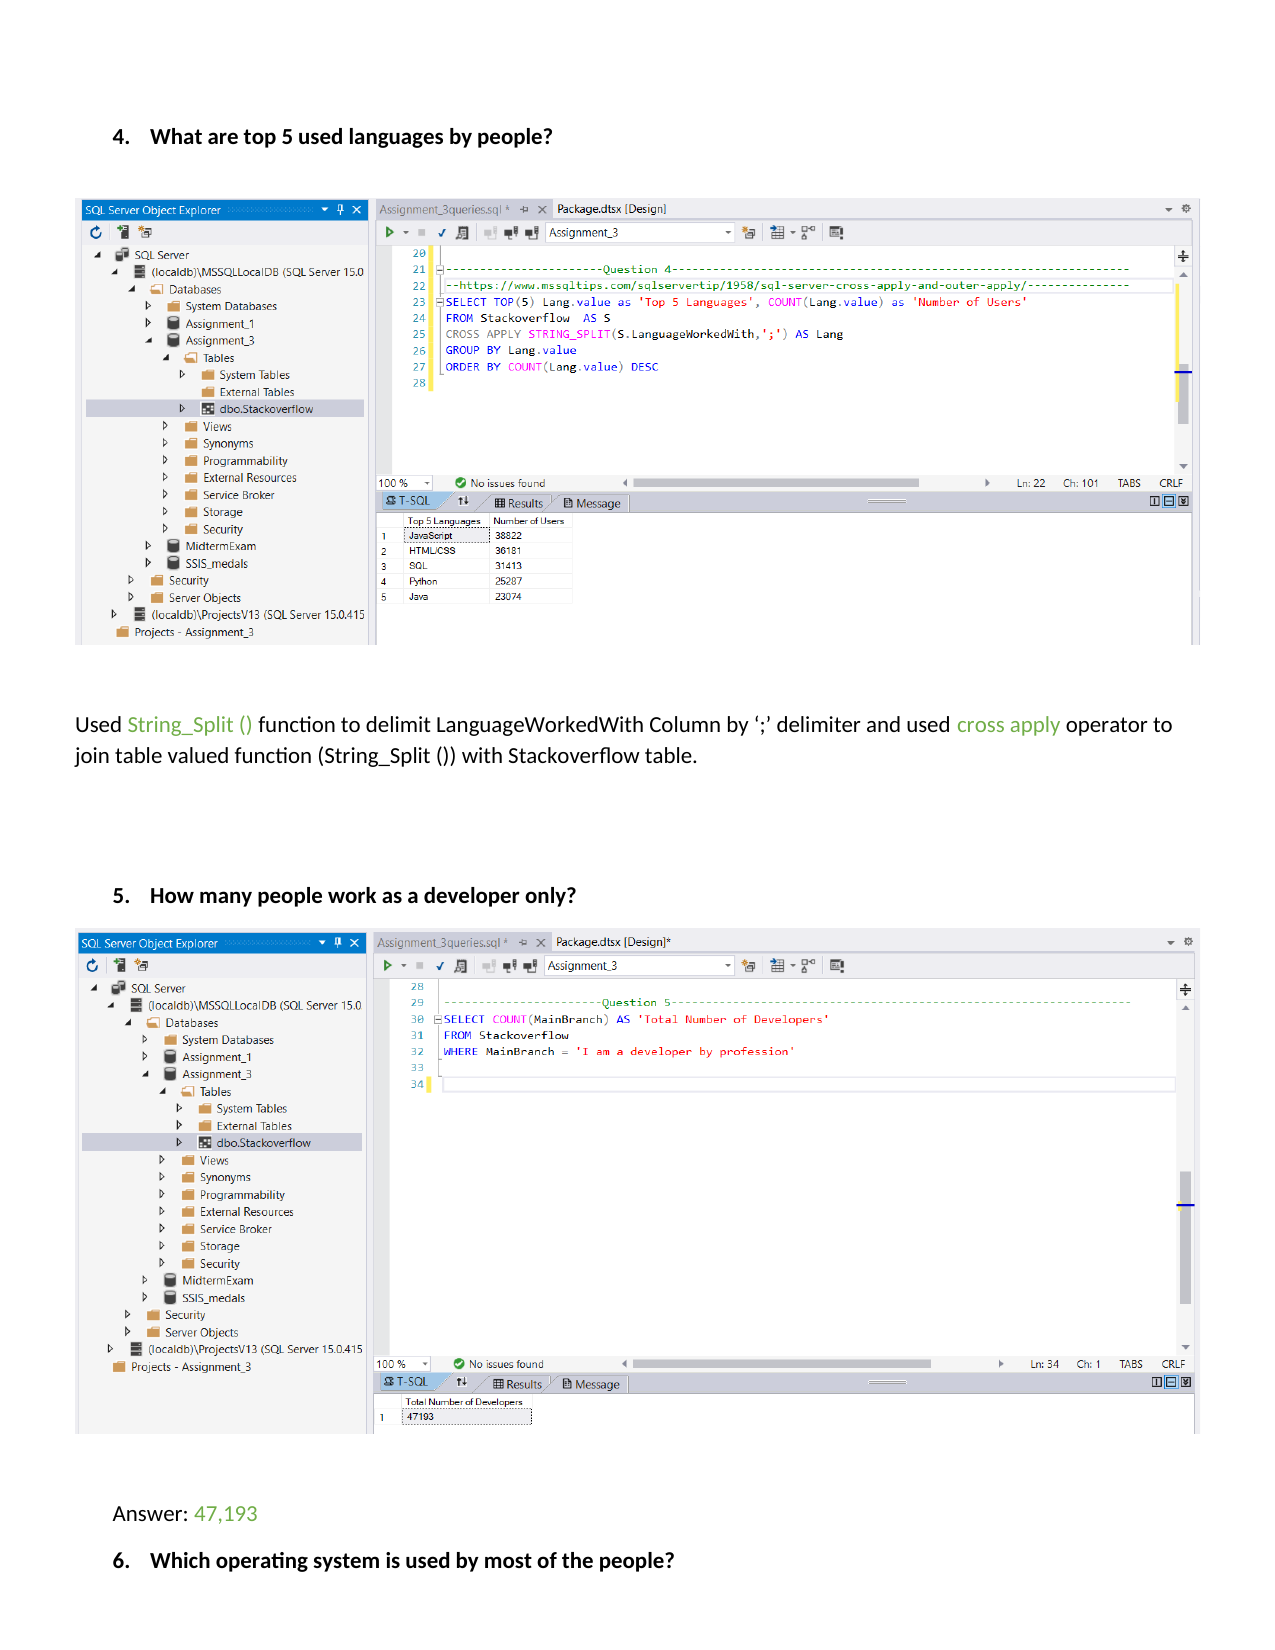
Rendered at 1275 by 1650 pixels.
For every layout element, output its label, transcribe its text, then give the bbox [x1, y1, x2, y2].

list What are top 5 used languages by people? [112, 122, 1200, 150]
list Which operating system is used by most of the people? [112, 1546, 1200, 1574]
text Answer: 47,193 [75, 1499, 1200, 1527]
picture [75, 198, 1200, 645]
list How many people work as a developer only? [112, 881, 1200, 909]
picture [75, 928, 1200, 1434]
text Used String_Split () function to delimit LanguageWorkedWith Column by ‘;’ delimiter and used cross apply operator to join table valued function (String_Split ()) with Stackoverflow table. [75, 711, 1200, 769]
